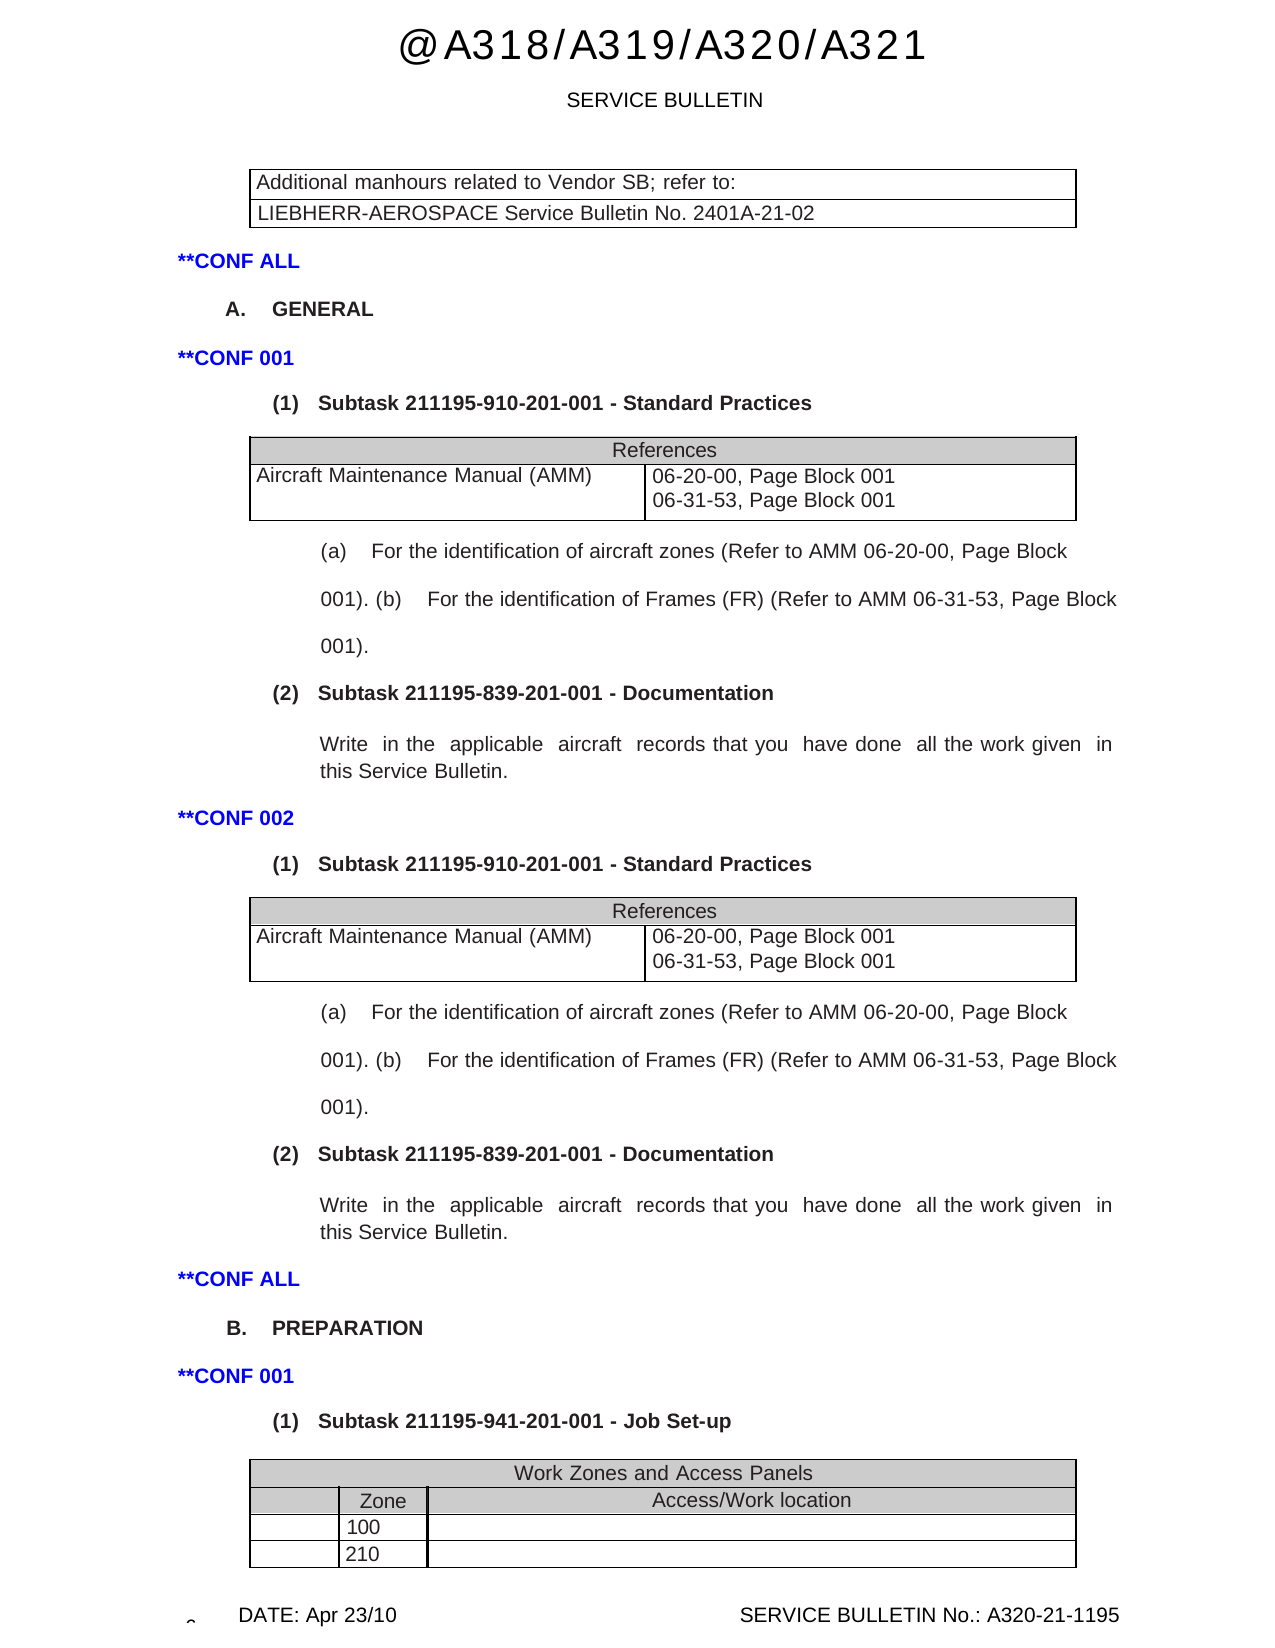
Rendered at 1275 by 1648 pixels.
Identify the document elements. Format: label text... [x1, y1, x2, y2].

text B. PREPARATION [226, 1319, 1151, 1339]
table_header Work Zones and Access Panels [251, 1460, 1075, 1486]
text **CONF ALL [178, 1271, 1151, 1291]
table_cell Aircraft Maintenance Manual (AMM) [251, 926, 644, 981]
text **CONF 001 [178, 1368, 1151, 1387]
text (2) Subtask 211195-839-201-001 - Documentation [272, 1144, 1151, 1169]
table_cell [429, 1541, 1075, 1566]
table_cell 06-20-00, Page Block 001 06-31-53, Page Block 001 [646, 465, 1075, 520]
table_header References [251, 898, 1075, 924]
table_cell 100 [340, 1515, 426, 1539]
text DATE: Apr 23/10 SERVICE BULLETIN No.: A320-21-1195 [238, 1605, 1151, 1630]
table_cell [251, 1488, 338, 1513]
text (1) Subtask 211195-910-201-001 - Standard Practices [272, 393, 1151, 418]
table_header References [251, 438, 1075, 464]
table_cell 210 [340, 1541, 426, 1566]
table_cell LIEBHERR-AEROSPACE Service Bulletin No. 2401A-21-02 [251, 200, 1075, 227]
text (a) For the identification of aircraft zones (Refer to AMM 06-20-00, Page Block 001). (b) For the identification of Frames (FR) (Refer to AMM 06-31-53, Page Block 001). [320, 1000, 1121, 1118]
text **CONF ALL [178, 252, 1151, 272]
table_header Additional manhours related to Vendor SB; refer to: [251, 170, 1075, 199]
text (a) For the identification of aircraft zones (Refer to AMM 06-20-00, Page Block 001). (b) For the identification of Frames (FR) (Refer to AMM 06-31-53, Page Block 001). [320, 539, 1121, 658]
text SERVICE BULLETIN [566, 92, 1151, 112]
text @A318/A319/A320/A321 [397, 31, 1151, 66]
text (1) Subtask 211195-941-201-001 - Job Set-up [272, 1412, 1151, 1436]
text (2) Subtask 211195-839-201-001 - Documentation [272, 683, 1151, 708]
table_cell [429, 1515, 1075, 1539]
text **CONF 001 [178, 349, 1151, 369]
table_cell Aircraft Maintenance Manual (AMM) [251, 465, 644, 520]
text **CONF 002 [178, 810, 1151, 830]
text (1) Subtask 211195-910-201-001 - Standard Practices [272, 854, 1151, 878]
table_cell [251, 1515, 338, 1539]
table_cell Zone [340, 1488, 426, 1513]
table_cell 06-20-00, Page Block 001 06-31-53, Page Block 001 [646, 926, 1075, 981]
text Write in the applicable aircraft records that you have done all the work given in this Service Bulletin. [319, 732, 1151, 783]
text Write in the applicable aircraft records that you have done all the work given in this Service Bulletin. [319, 1193, 1151, 1244]
text A. GENERAL [225, 301, 1151, 320]
table_cell Access/Work location [429, 1488, 1075, 1513]
table_cell [251, 1541, 338, 1566]
